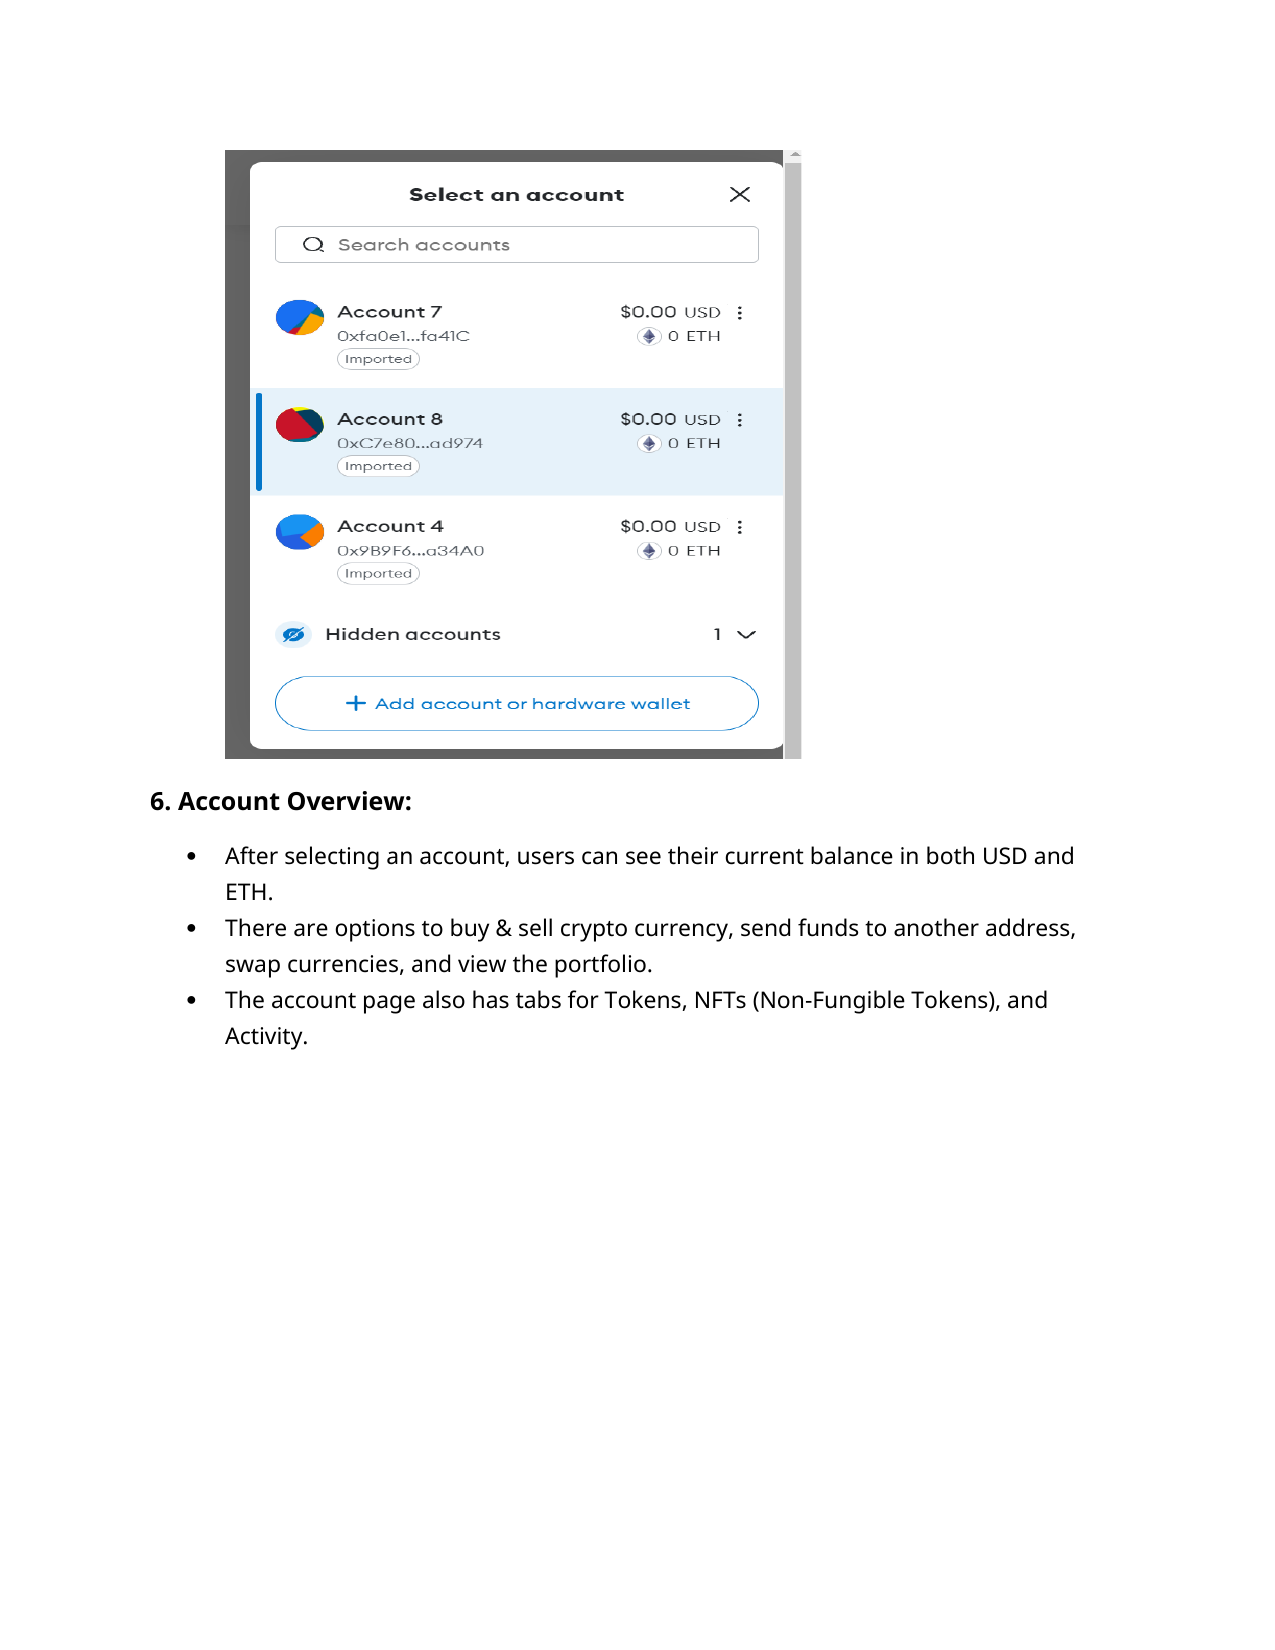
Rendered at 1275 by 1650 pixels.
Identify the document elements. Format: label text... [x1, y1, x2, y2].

list There are options to buy & sell crypto currency, send funds to another address, swap currencies, and view the portfolio. [187, 912, 1125, 979]
text 6. Account Overview: [150, 784, 1125, 818]
list After selecting an account, users can see their current balance in both USD and ETH. [187, 840, 1125, 907]
list The account page also has tabs for Tokens, NFTs (Non-Fungible Tokens), and Activity. [187, 984, 1125, 1051]
picture [225, 150, 802, 759]
